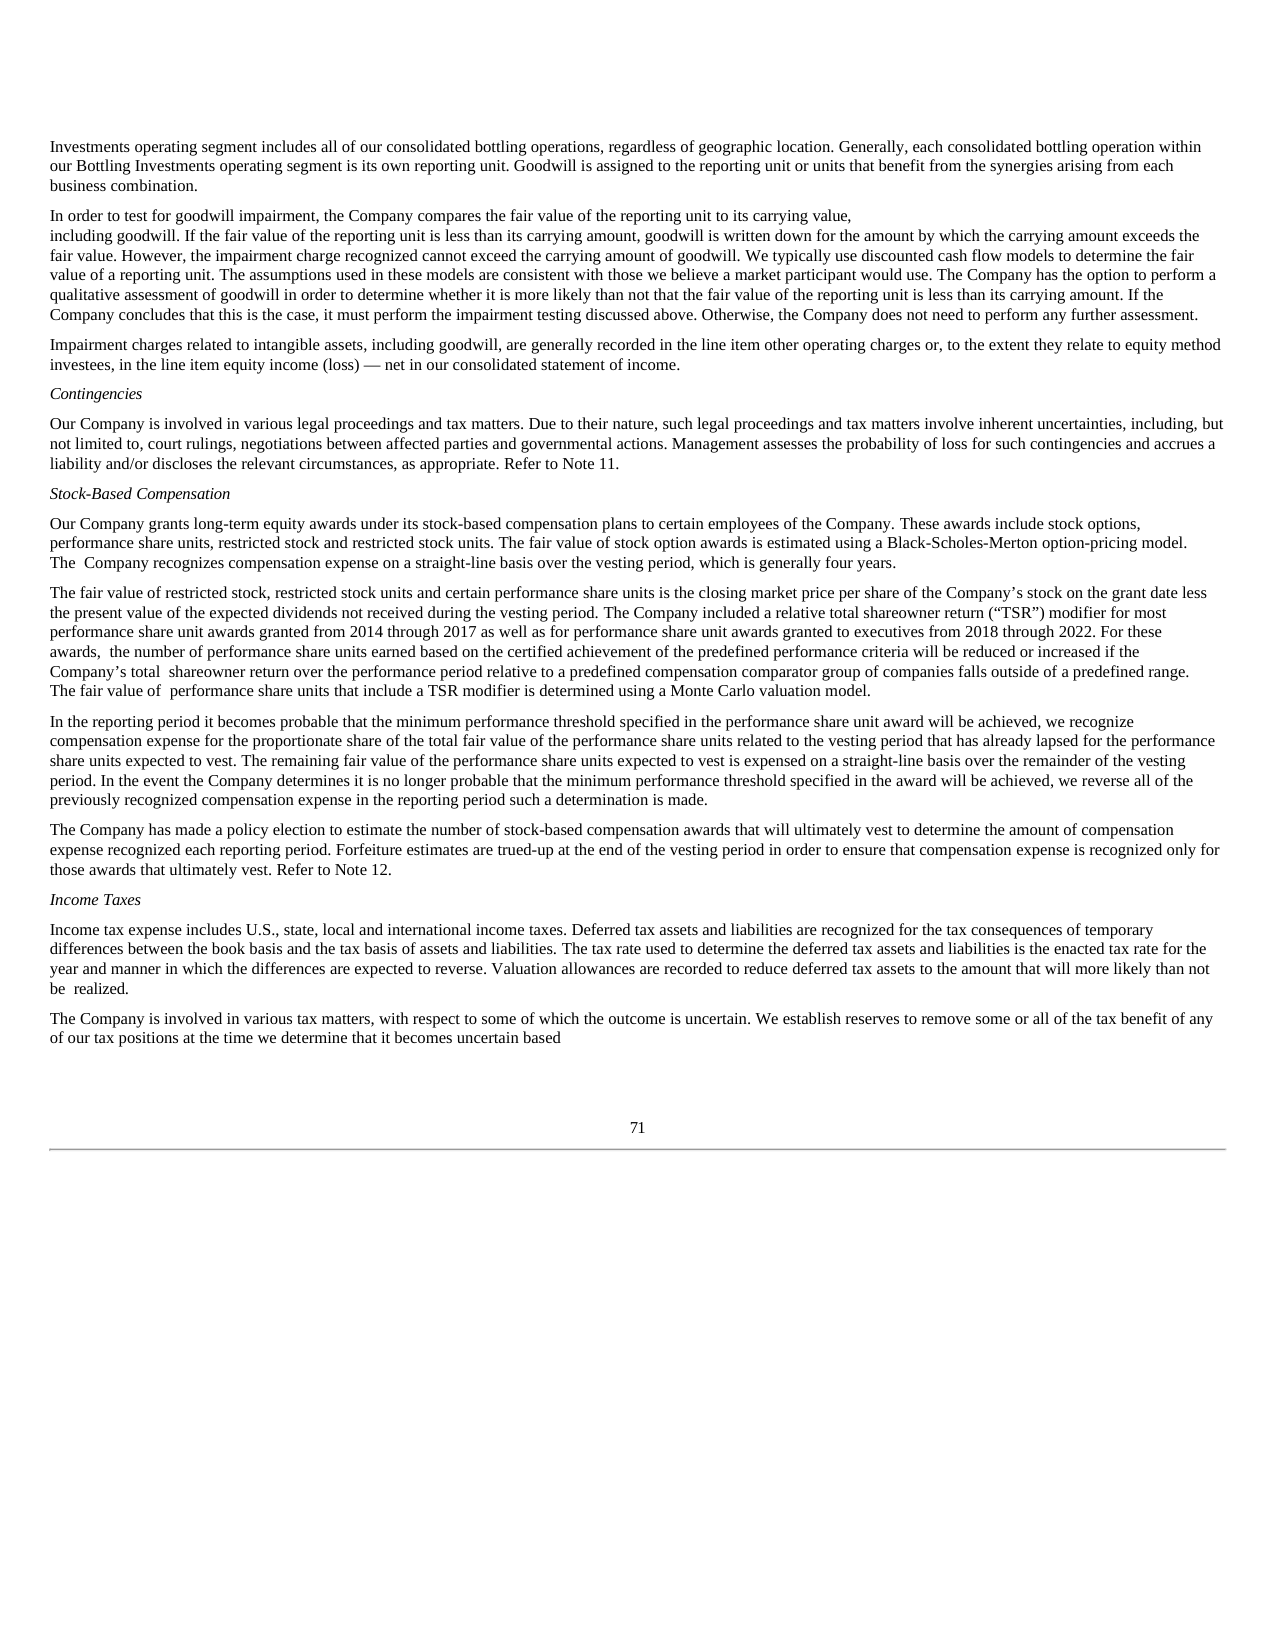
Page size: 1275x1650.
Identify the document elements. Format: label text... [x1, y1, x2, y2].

text Stock-Based Compensation [49, 483, 1242, 503]
text Investments operating segment includes all of our consolidated bottling operations, regardless of geographic location. Generally, each consolidated bottling operation within our Bottling Investments operating segment is its own reporting unit. Goodwill is assigned to the reporting unit or units that benefit from the synergies arising from each business combination. [49, 137, 1213, 195]
text Our Company grants long-term equity awards under its stock-based compensation plans to certain employees of the Company. These awards include stock options, performance share units, restricted stock and restricted stock units. The fair value of stock option awards is estimated using a Black-Scholes-Merton option-pricing model. The Company recognizes compensation expense on a straight-line basis over the vesting period, which is generally four years. [49, 513, 1216, 572]
text The Company is involved in various tax matters, with respect to some of which the outcome is uncertain. We establish reserves to remove some or all of the tax benefit of any of our tax positions at the time we determine that it becomes uncertain based [49, 1008, 1216, 1047]
text In the reporting period it becomes probable that the minimum performance threshold specified in the performance share unit award will be achieved, we recognize compensation expense for the proportionate share of the total fair value of the performance share units related to the vesting period that has already lapsed for the performance share units expected to vest. The remaining fair value of the performance share units expected to vest is expensed on a straight-line basis over the remainder of the vesting period. In the event the Company determines it is no longer probable that the minimum performance threshold specified in the award will be achieved, we reverse all of the previously recognized compensation expense in the reporting period such a determination is made. [49, 711, 1216, 809]
text Impairment charges related to intangible assets, including goodwill, are generally recorded in the line item other operating charges or, to the extent they relate to equity method investees, in the line item equity income (loss) — net in our consolidated statement of income. [49, 335, 1242, 373]
text The Company has made a policy election to estimate the number of stock-based compensation awards that will ultimately vest to determine the amount of compensation expense recognized each reporting period. Forfeiture estimates are trued-up at the end of the vesting period in order to ensure that compensation expense is recognized only for those awards that ultimately vest. Refer to Note 12. [49, 820, 1225, 879]
text including goodwill. If the fair value of the reporting unit is less than its carrying amount, goodwill is written down for the amount by which the carrying amount exceeds the fair value. However, the impairment charge recognized cannot exceed the carrying amount of goodwill. We typically use discounted cash flow models to determine the fair value of a reporting unit. The assumptions used in these models are consistent with those we believe a market participant would use. The Company has the option to perform a qualitative assessment of goodwill in order to determine whether it is more likely than not that the fair value of the reporting unit is less than its carrying amount. If the Company concludes that this is the case, it must perform the impairment testing discussed above. Otherwise, the Company does not need to perform any further assessment. [49, 226, 1216, 324]
text Our Company is involved in various legal proceedings and tax matters. Due to their nature, such legal proceedings and tax matters involve inherent uncertainties, including, but not limited to, court rulings, negotiations between affected parties and governmental actions. Management assesses the probability of loss for such contingencies and accrues a liability and/or discloses the relevant circumstances, as appropriate. Refer to Note 11. [49, 414, 1225, 473]
text Income Taxes [49, 889, 1242, 909]
text Contingencies [49, 384, 1242, 403]
text The fair value of restricted stock, restricted stock units and certain performance share units is the closing market price per share of the Company’s stock on the grant date less the present value of the expected dividends not received during the vesting period. The Company included a relative total shareowner return (“TSR”) modifier for most performance share unit awards granted from 2014 through 2017 as well as for performance share unit awards granted to executives from 2018 through 2022. For these awards, the number of performance share units earned based on the certified achievement of the predefined performance criteria will be reduced or increased if the Company’s total shareowner return over the performance period relative to a predefined compensation comparator group of companies falls outside of a predefined range. The fair value of performance share units that include a TSR modifier is determined using a Monte Carlo valuation model. [49, 583, 1216, 700]
text Income tax expense includes U.S., state, local and international income taxes. Deferred tax assets and liabilities are recognized for the tax consequences of temporary differences between the book basis and the tax basis of assets and liabilities. The tax rate used to determine the deferred tax assets and liabilities is the enacted tax rate for the year and manner in which the differences are expected to reverse. Valuation allowances are recorded to reduce deferred tax assets to the amount that will more likely than not be realized. [49, 919, 1225, 998]
text In order to test for goodwill impairment, the Company compares the fair value of the reporting unit to its carrying value, [49, 206, 1242, 225]
